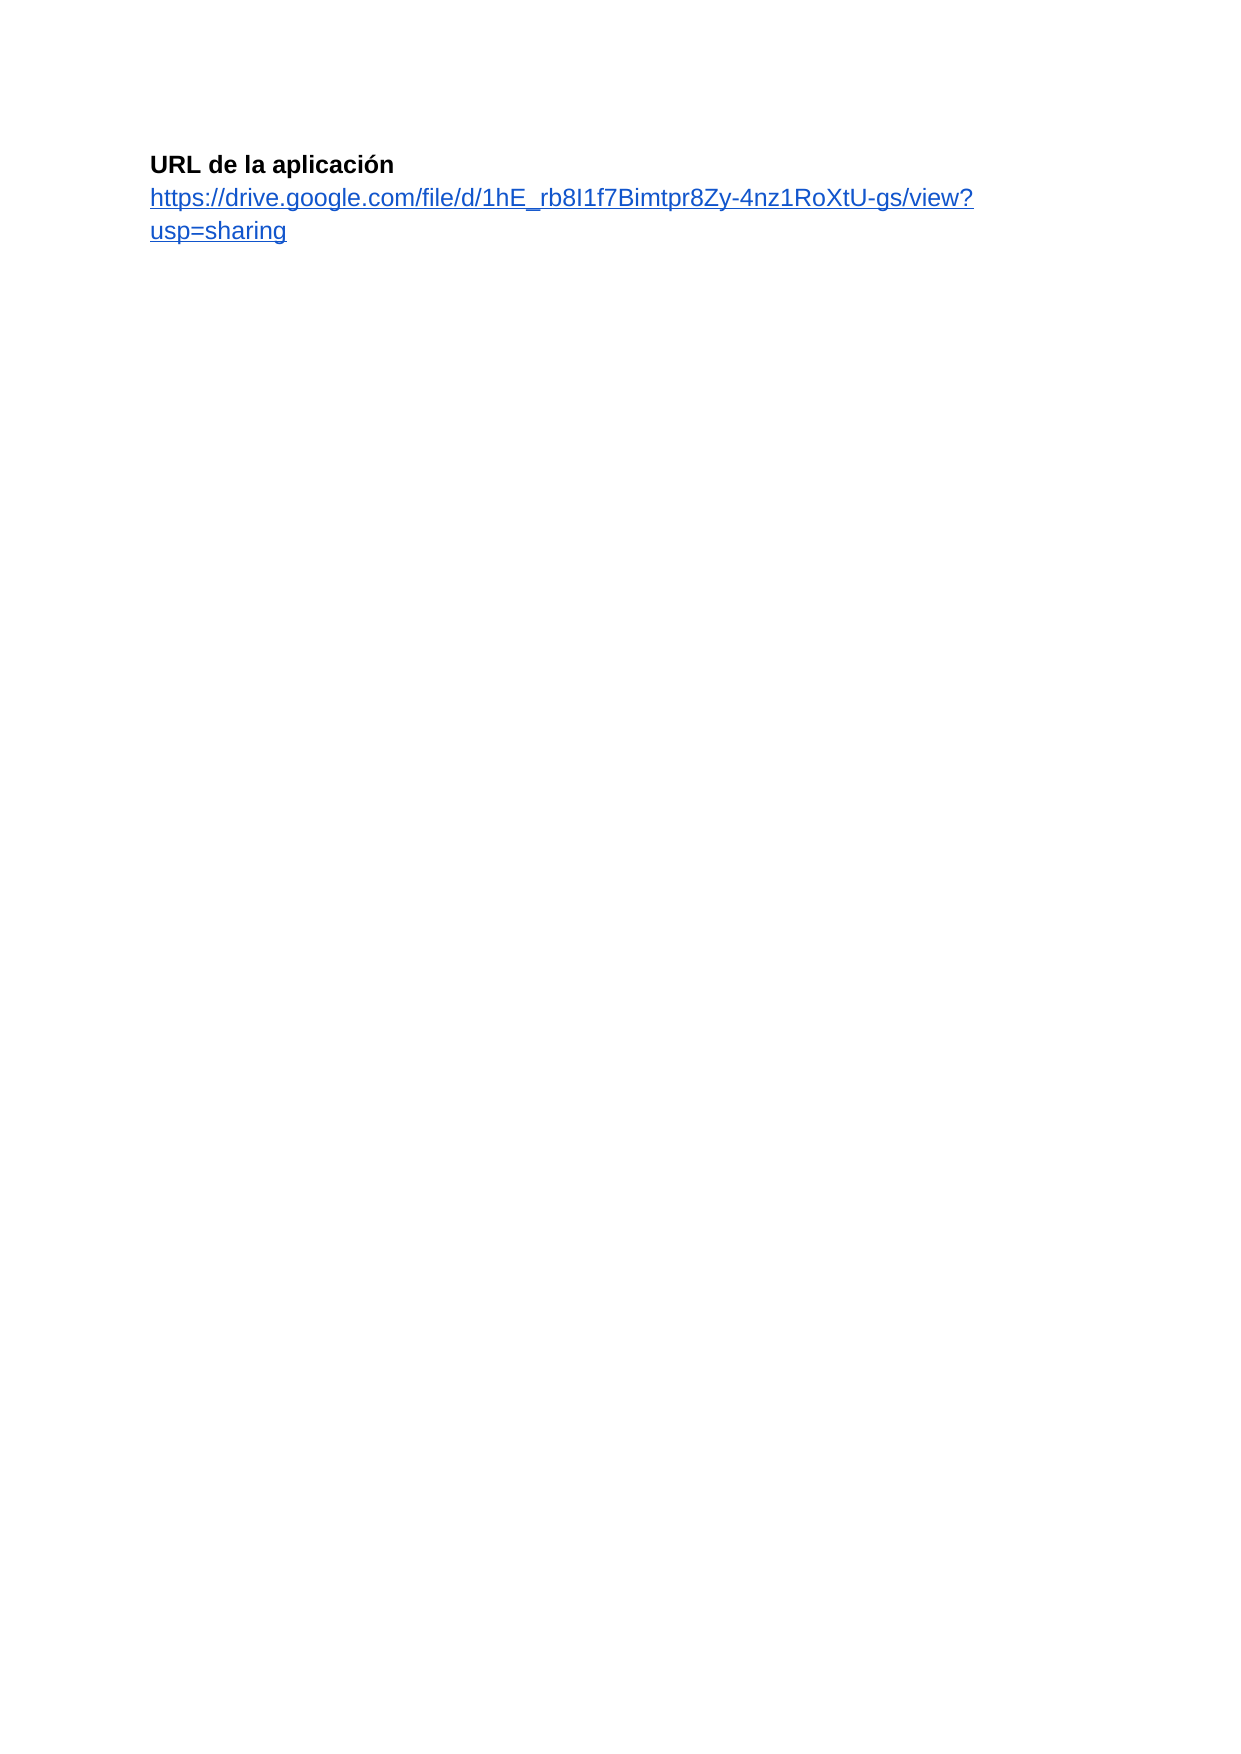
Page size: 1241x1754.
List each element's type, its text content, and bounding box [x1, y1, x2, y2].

text URL de la aplicación [150, 150, 1090, 179]
text https://drive.google.com/file/d/1hE_rb8I1f7Bimtpr8Zy-4nz1RoXtU-gs/view?usp=sharing [150, 183, 1090, 245]
